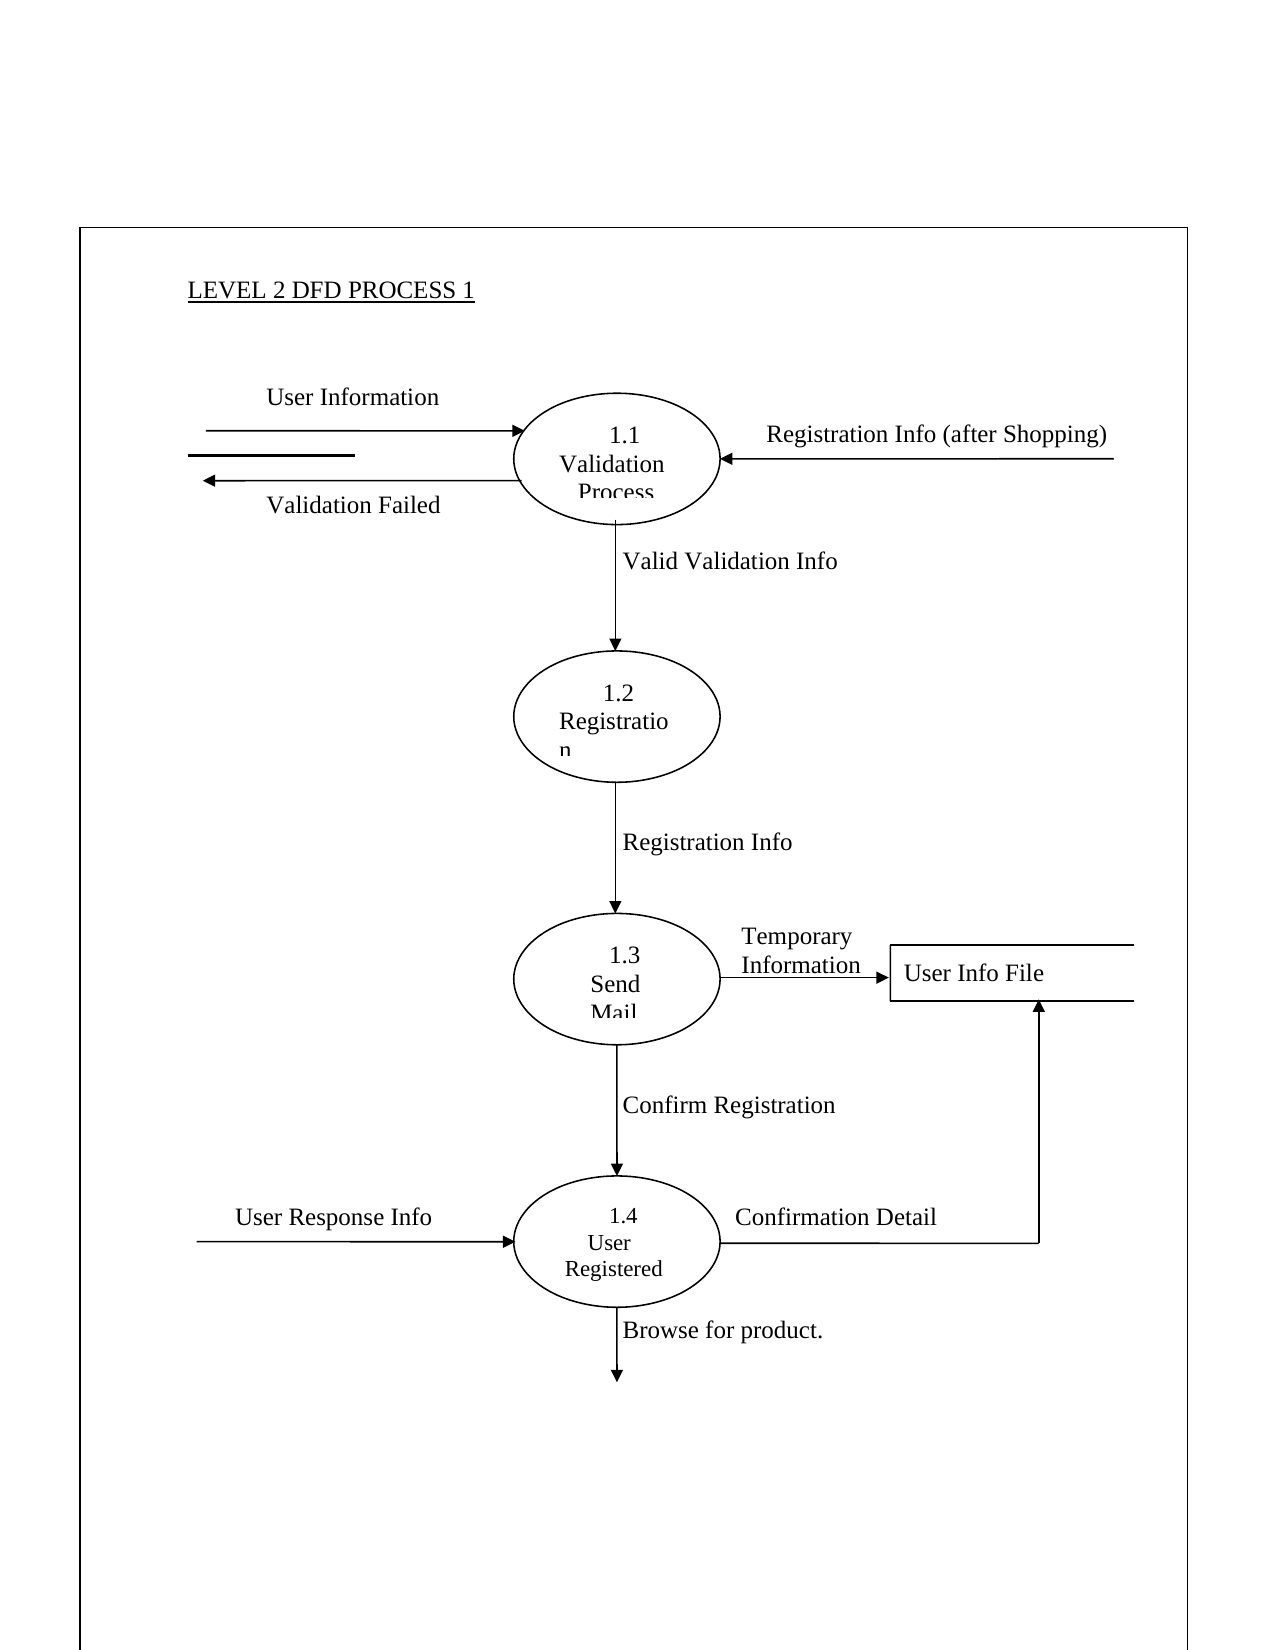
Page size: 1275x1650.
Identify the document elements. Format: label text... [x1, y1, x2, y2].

text LEVEL 2 DFD PROCESS 1 [187, 276, 1087, 304]
